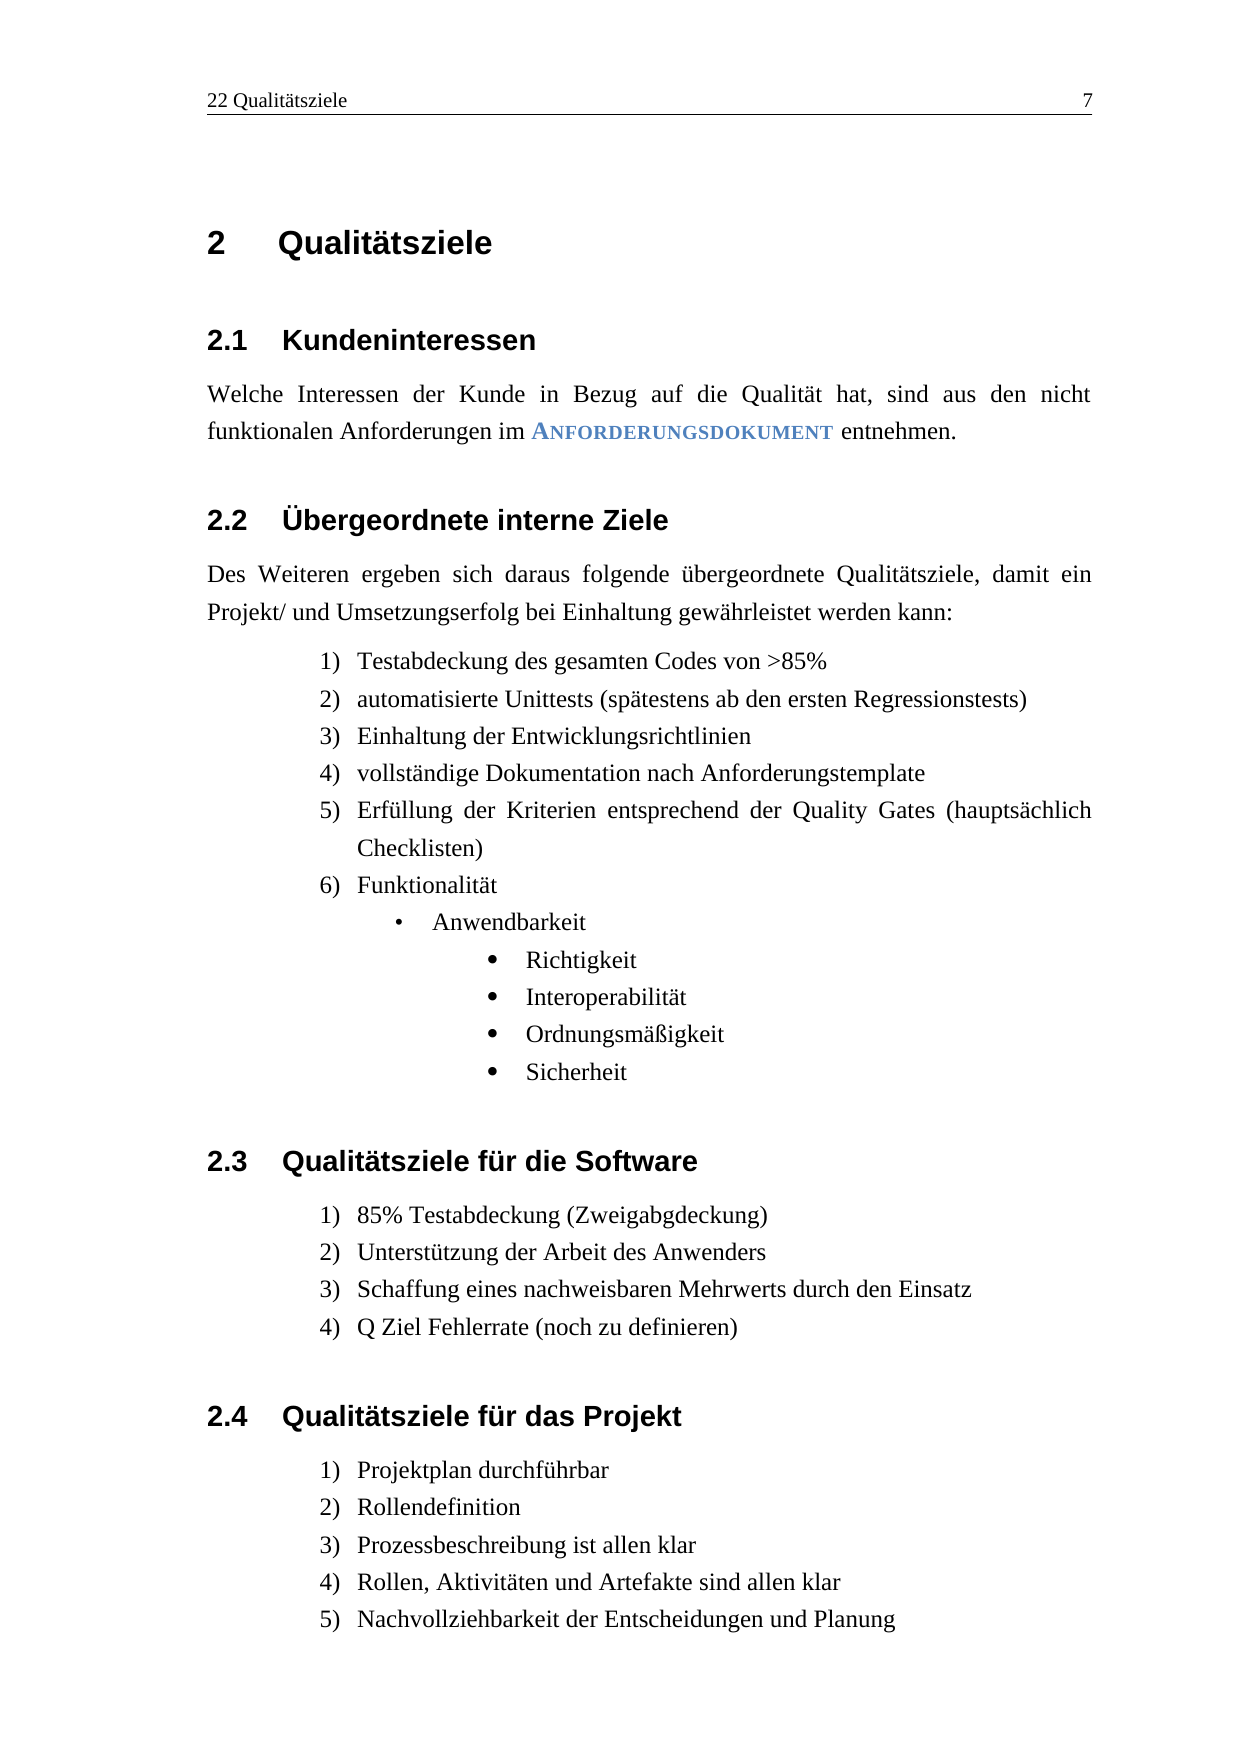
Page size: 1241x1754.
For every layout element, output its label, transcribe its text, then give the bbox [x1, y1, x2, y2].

list Funktionalität [319, 870, 1092, 899]
list Prozessbeschreibung ist allen klar [319, 1530, 1092, 1558]
list Unterstützung der Arbeit des Anwenders [319, 1237, 1092, 1266]
text Welche Interessen der Kunde in Bezug auf die Qualität hat, sind aus den nicht funktionalen Anforderungen im Anforderungsdokument entnehmen. [207, 379, 1092, 445]
subtitle Qualitätsziele [207, 223, 1092, 261]
list Nachvollziehbarkeit der Entscheidungen und Planung [319, 1604, 1092, 1633]
subtitle Kundeninteressen [207, 323, 1092, 356]
list 85% Testabdeckung (Zweigabgdeckung) [319, 1200, 1092, 1229]
list automatisierte Unittests (spätestens ab den ersten Regressionstests) [319, 684, 1092, 712]
list Rollen, Aktivitäten und Artefakte sind allen klar [319, 1567, 1092, 1596]
list vollständige Dokumentation nach Anforderungstemplate [319, 758, 1092, 787]
list Interoperabilität [488, 982, 1092, 1011]
list Schaffung eines nachweisbaren Mehrwerts durch den Einsatz [319, 1274, 1092, 1303]
list Projektplan durchführbar [319, 1455, 1092, 1484]
text Des Weiteren ergeben sich daraus folgende übergeordnete Qualitätsziele, damit ein Projekt/ und Umsetzungserfolg bei Einhaltung gewährleistet werden kann: [207, 559, 1092, 625]
list Erfüllung der Kriterien entsprechend der Quality Gates (hauptsächlich Checklisten) [319, 796, 1092, 862]
list Testabdeckung des gesamten Codes von >85% [319, 646, 1092, 675]
list Rollendefinition [319, 1492, 1092, 1521]
list Ordnungsmäßigkeit [488, 1019, 1092, 1048]
list Anwendbarkeit [394, 907, 1092, 936]
subtitle Übergeordnete interne Ziele [207, 503, 1092, 537]
subtitle Qualitätsziele für die Software [207, 1144, 1092, 1177]
subtitle Qualitätsziele für das Projekt [207, 1399, 1092, 1433]
list Sicherheit [488, 1057, 1092, 1085]
list Richtigkeit [488, 945, 1092, 973]
list Q Ziel Fehlerrate (noch zu definieren) [319, 1312, 1092, 1341]
list Einhaltung der Entwicklungsrichtlinien [319, 721, 1092, 750]
